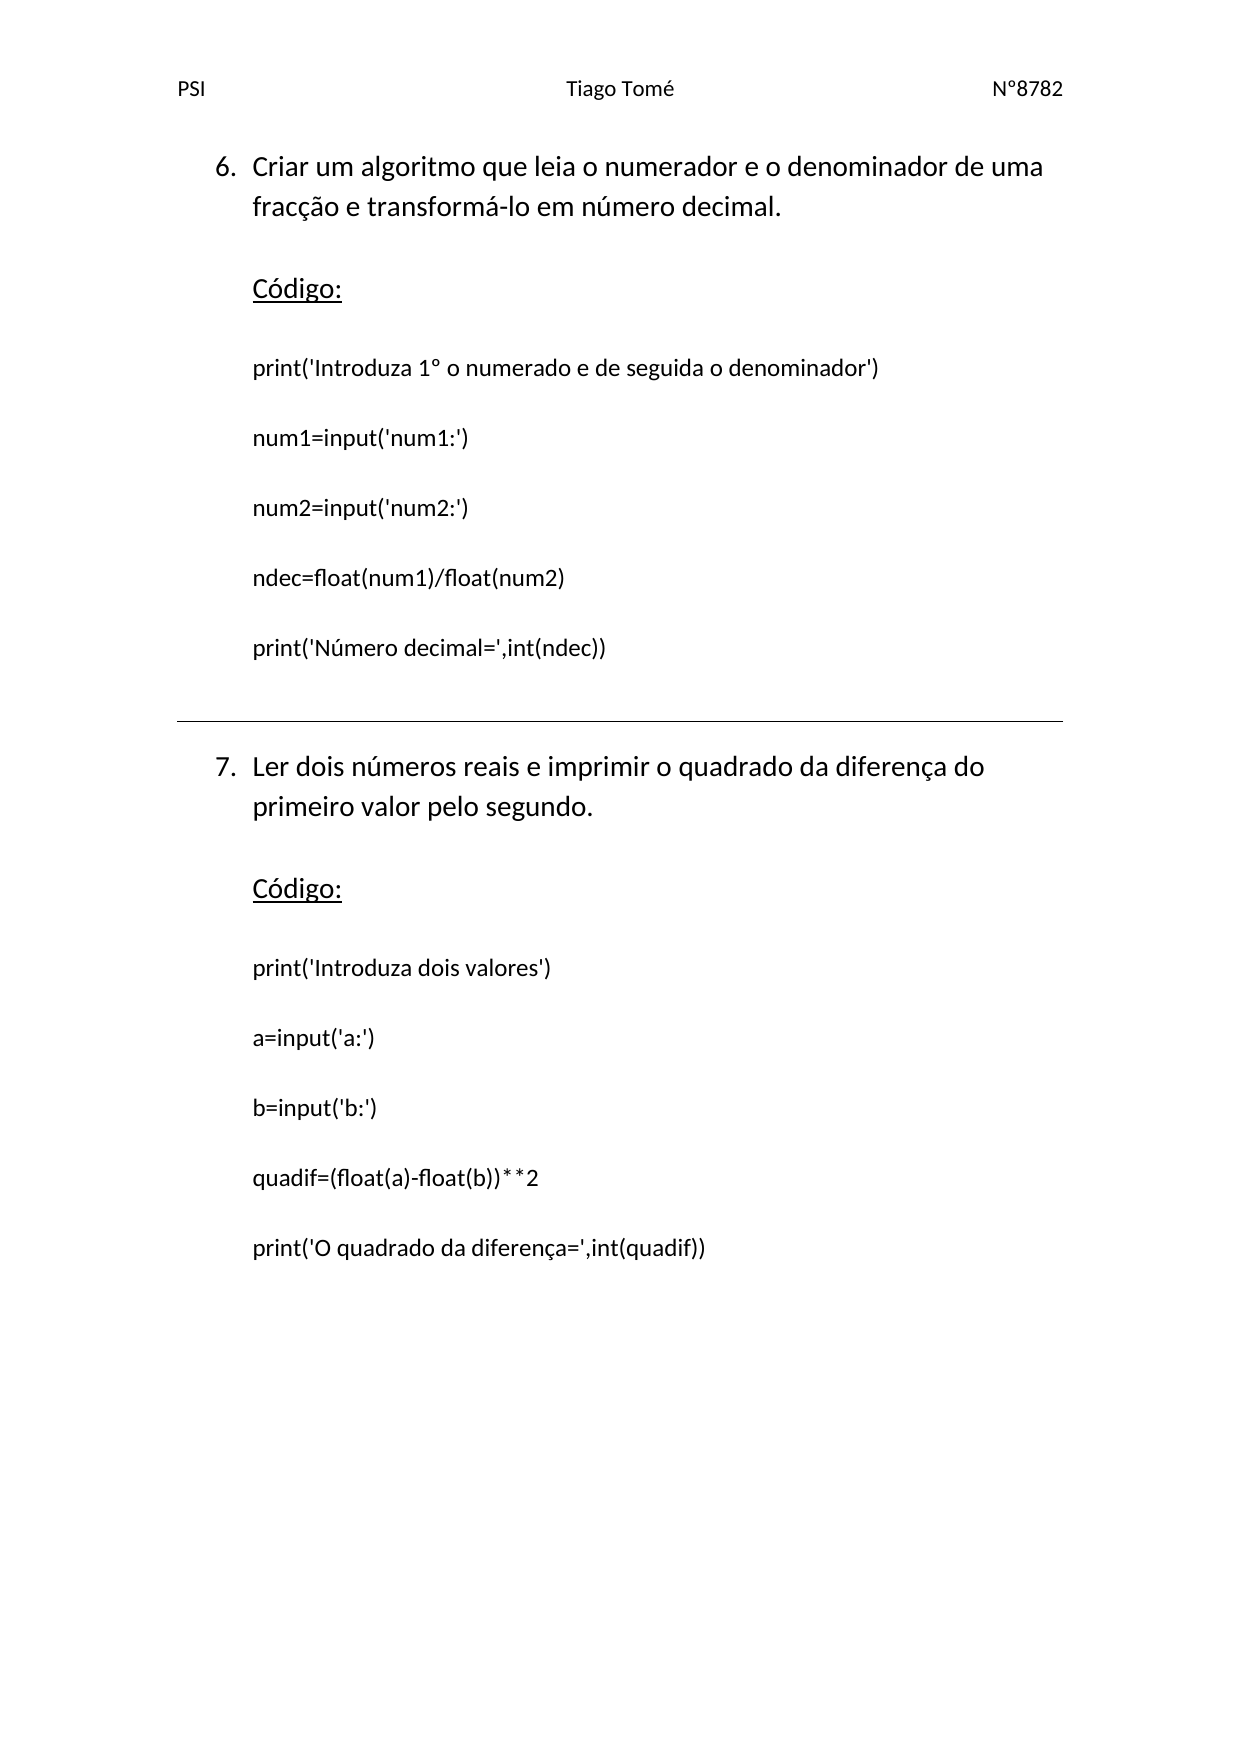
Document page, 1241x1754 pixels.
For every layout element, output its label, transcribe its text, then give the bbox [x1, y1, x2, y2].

list Código: [252, 870, 1063, 906]
list Ler dois números reais e imprimir o quadrado da diferença do primeiro valor pelo segundo. [215, 748, 1063, 824]
list b=input('b:') [252, 1092, 1063, 1123]
list num1=input('num1:') [252, 422, 1063, 453]
list Código: [252, 270, 1063, 306]
list print('Introduza 1º o numerado e de seguida o denominador') [252, 352, 1063, 383]
list print('Número decimal=',int(ndec)) [252, 632, 1063, 663]
list ndec=float(num1)/float(num2) [252, 562, 1063, 593]
list print('Introduza dois valores') [252, 952, 1063, 983]
list print('O quadrado da diferença=',int(quadif)) [252, 1232, 1063, 1263]
list num2=input('num2:') [252, 492, 1063, 523]
list quadif=(float(a)-float(b))**2 [252, 1162, 1063, 1193]
list Criar um algoritmo que leia o numerador e o denominador de uma fracção e transformá-lo em número decimal. [215, 148, 1063, 224]
list a=input('a:') [252, 1022, 1063, 1053]
